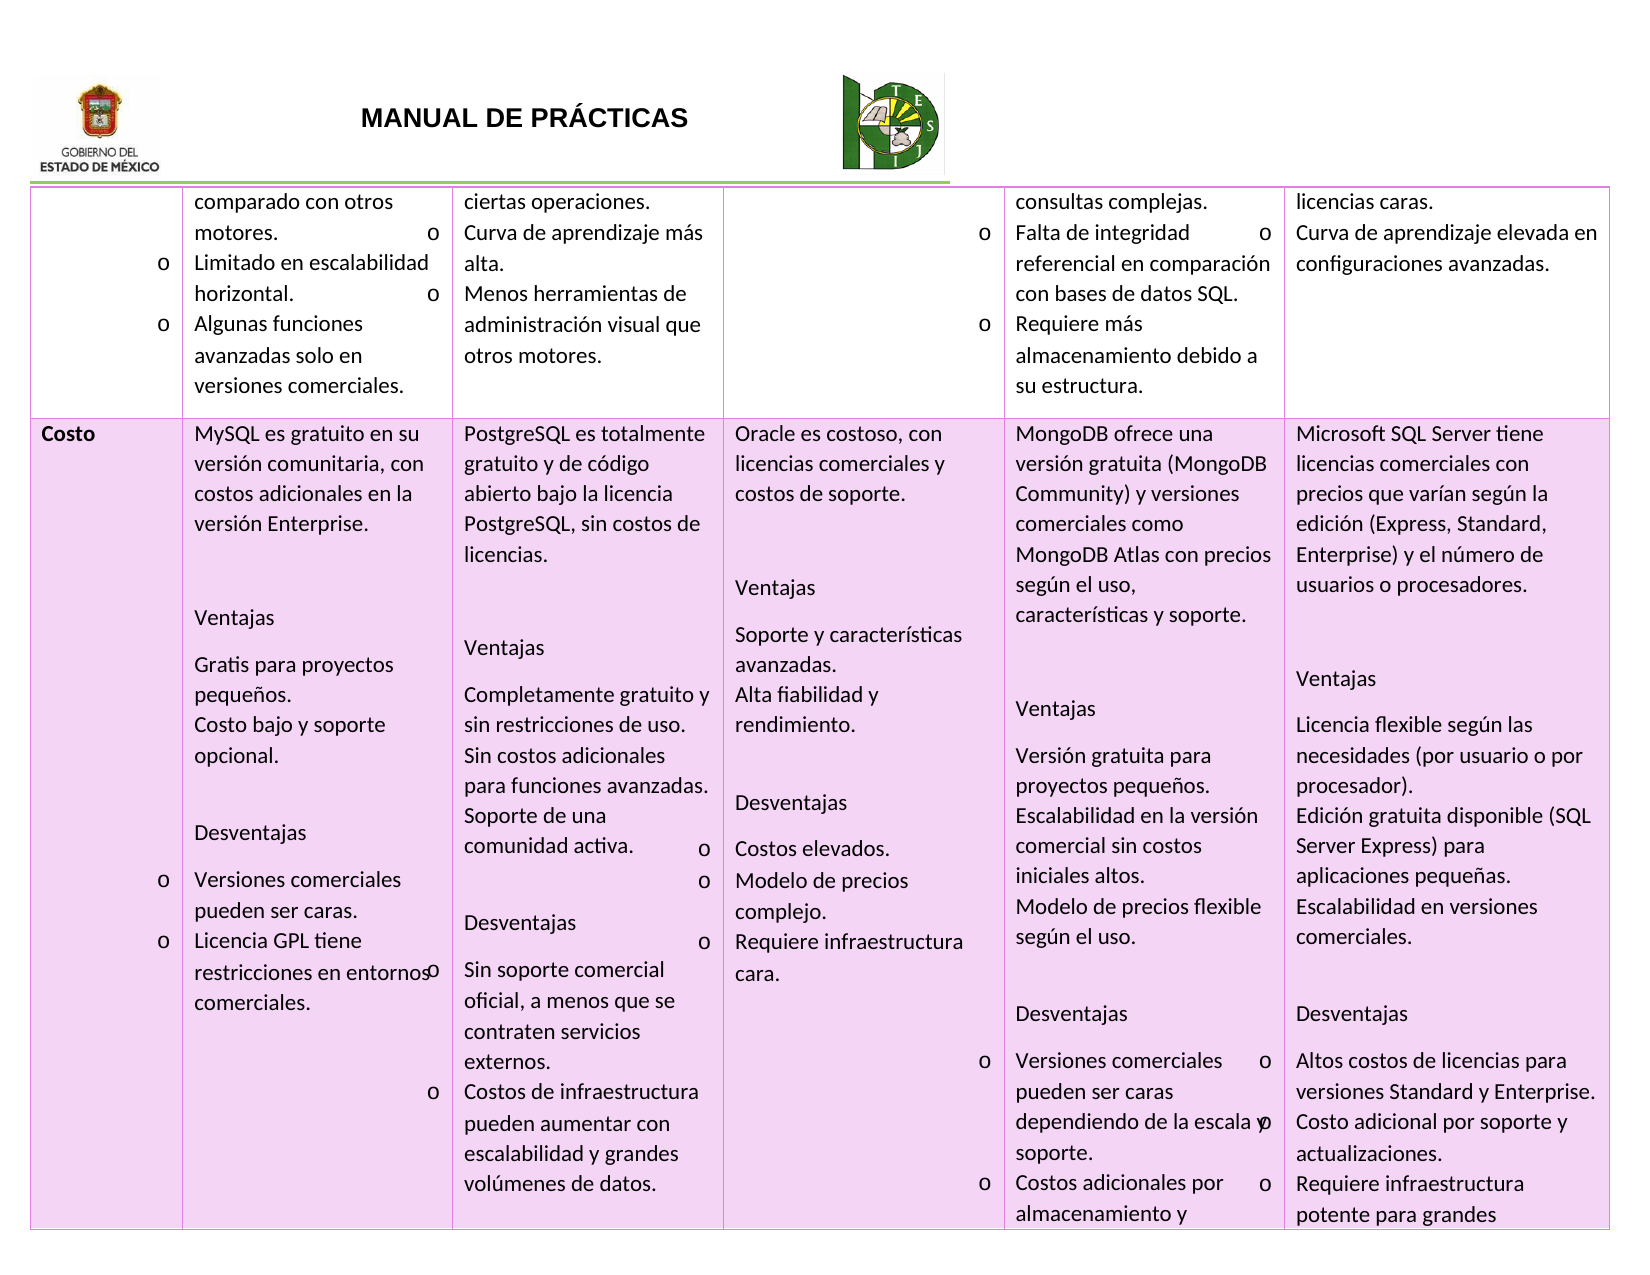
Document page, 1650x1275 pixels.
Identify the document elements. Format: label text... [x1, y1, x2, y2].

table_cell Costo [31, 419, 182, 1228]
table_cell Uso [31, 188, 182, 418]
picture [841, 73, 945, 175]
picture [33, 75, 161, 179]
picture [360, 100, 743, 130]
